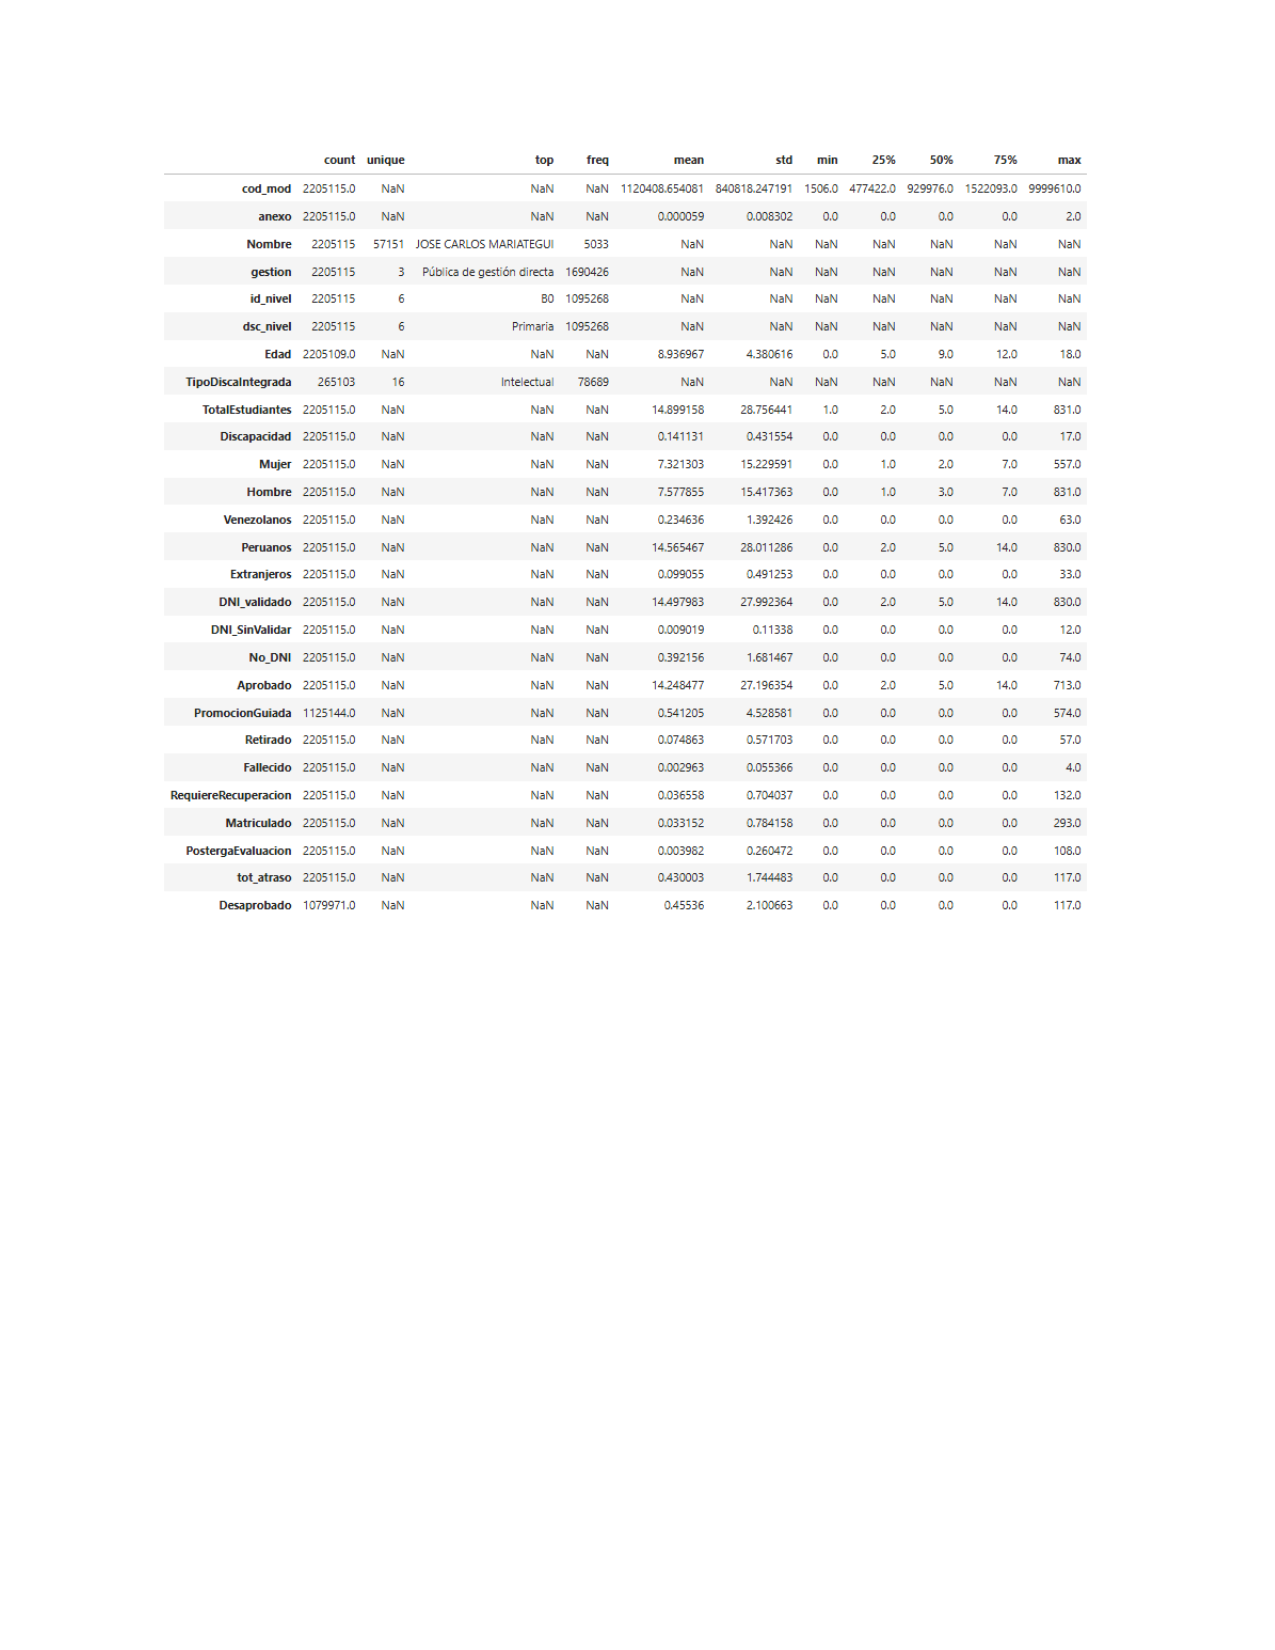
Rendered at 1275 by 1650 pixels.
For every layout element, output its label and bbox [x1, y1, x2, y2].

picture [162, 150, 1088, 919]
